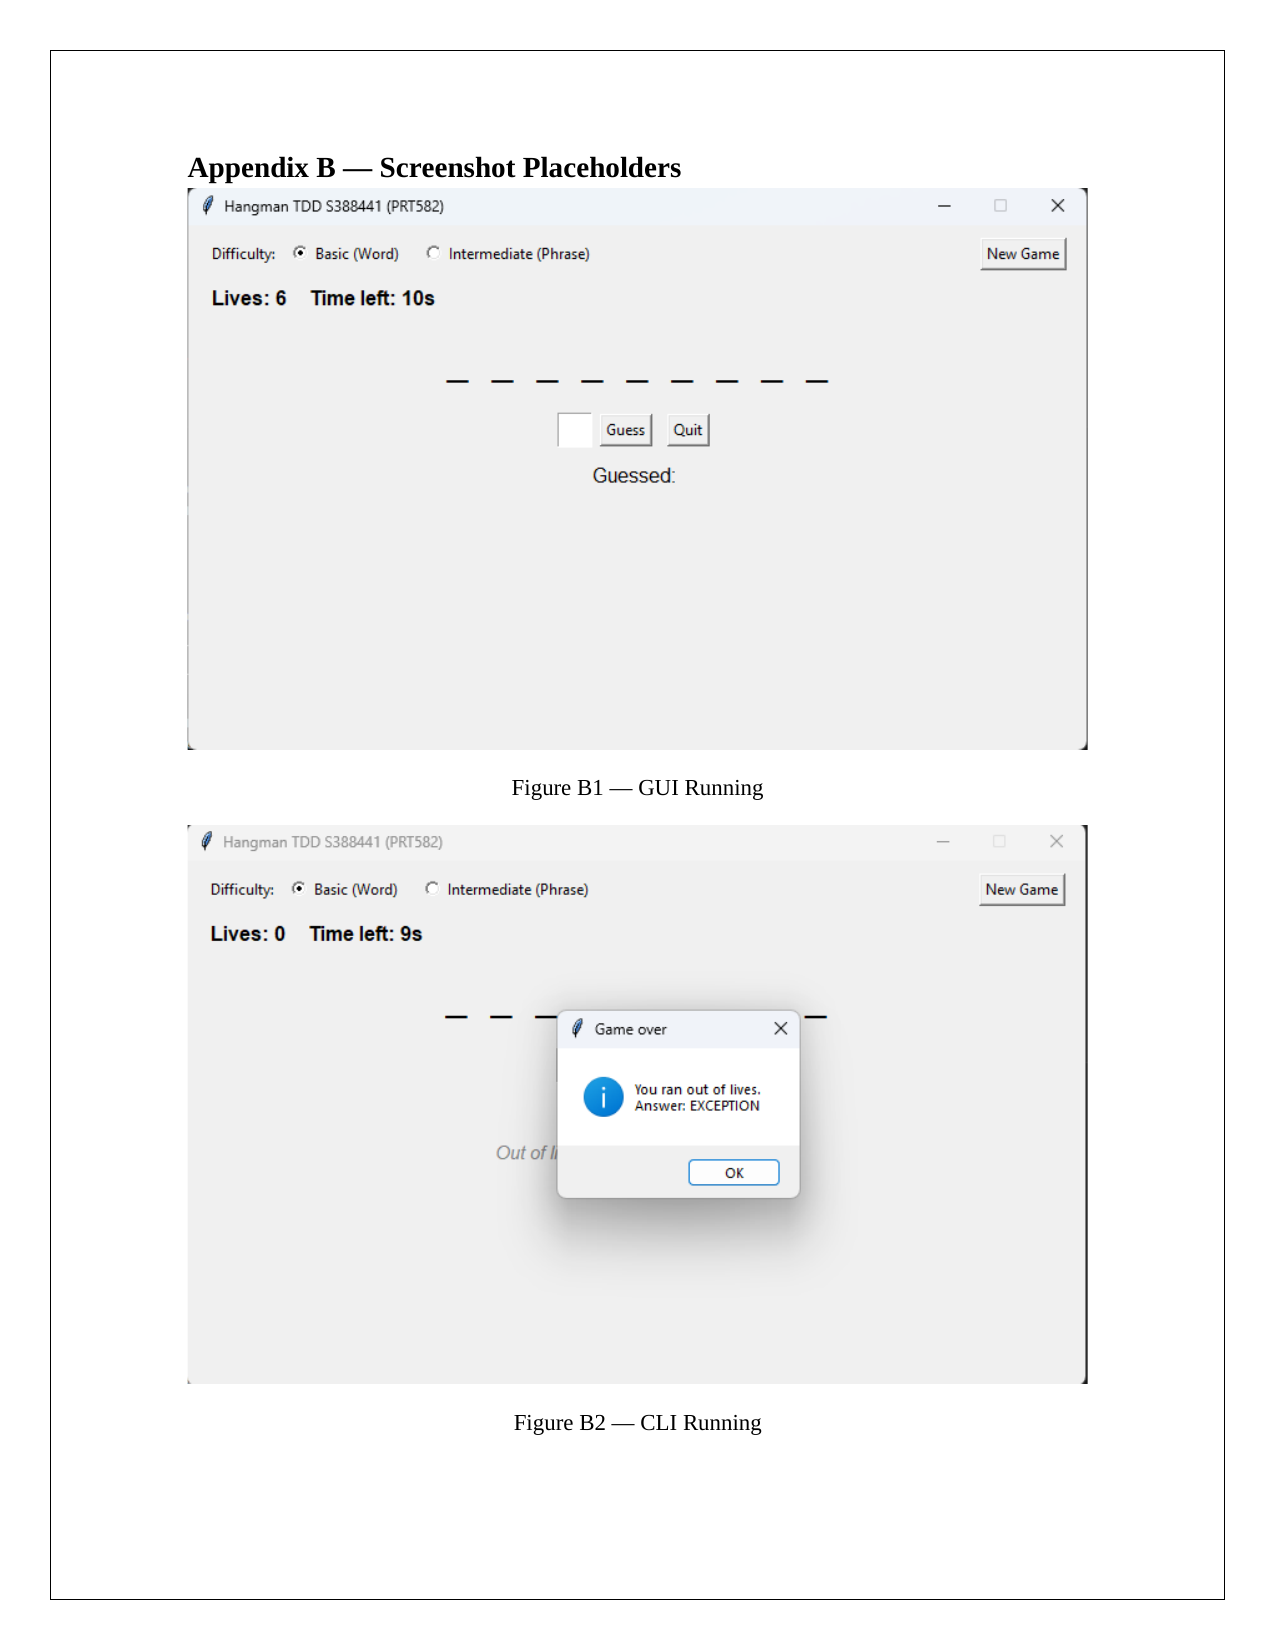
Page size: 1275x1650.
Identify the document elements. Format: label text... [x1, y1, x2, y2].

subtitle Appendix B — Screenshot Placeholders [187, 150, 1087, 183]
picture [187, 825, 1088, 1384]
text Figure B1 — GUI Running [187, 774, 1087, 801]
text Figure B2 — CLI Running [187, 1409, 1087, 1435]
picture [187, 188, 1088, 750]
